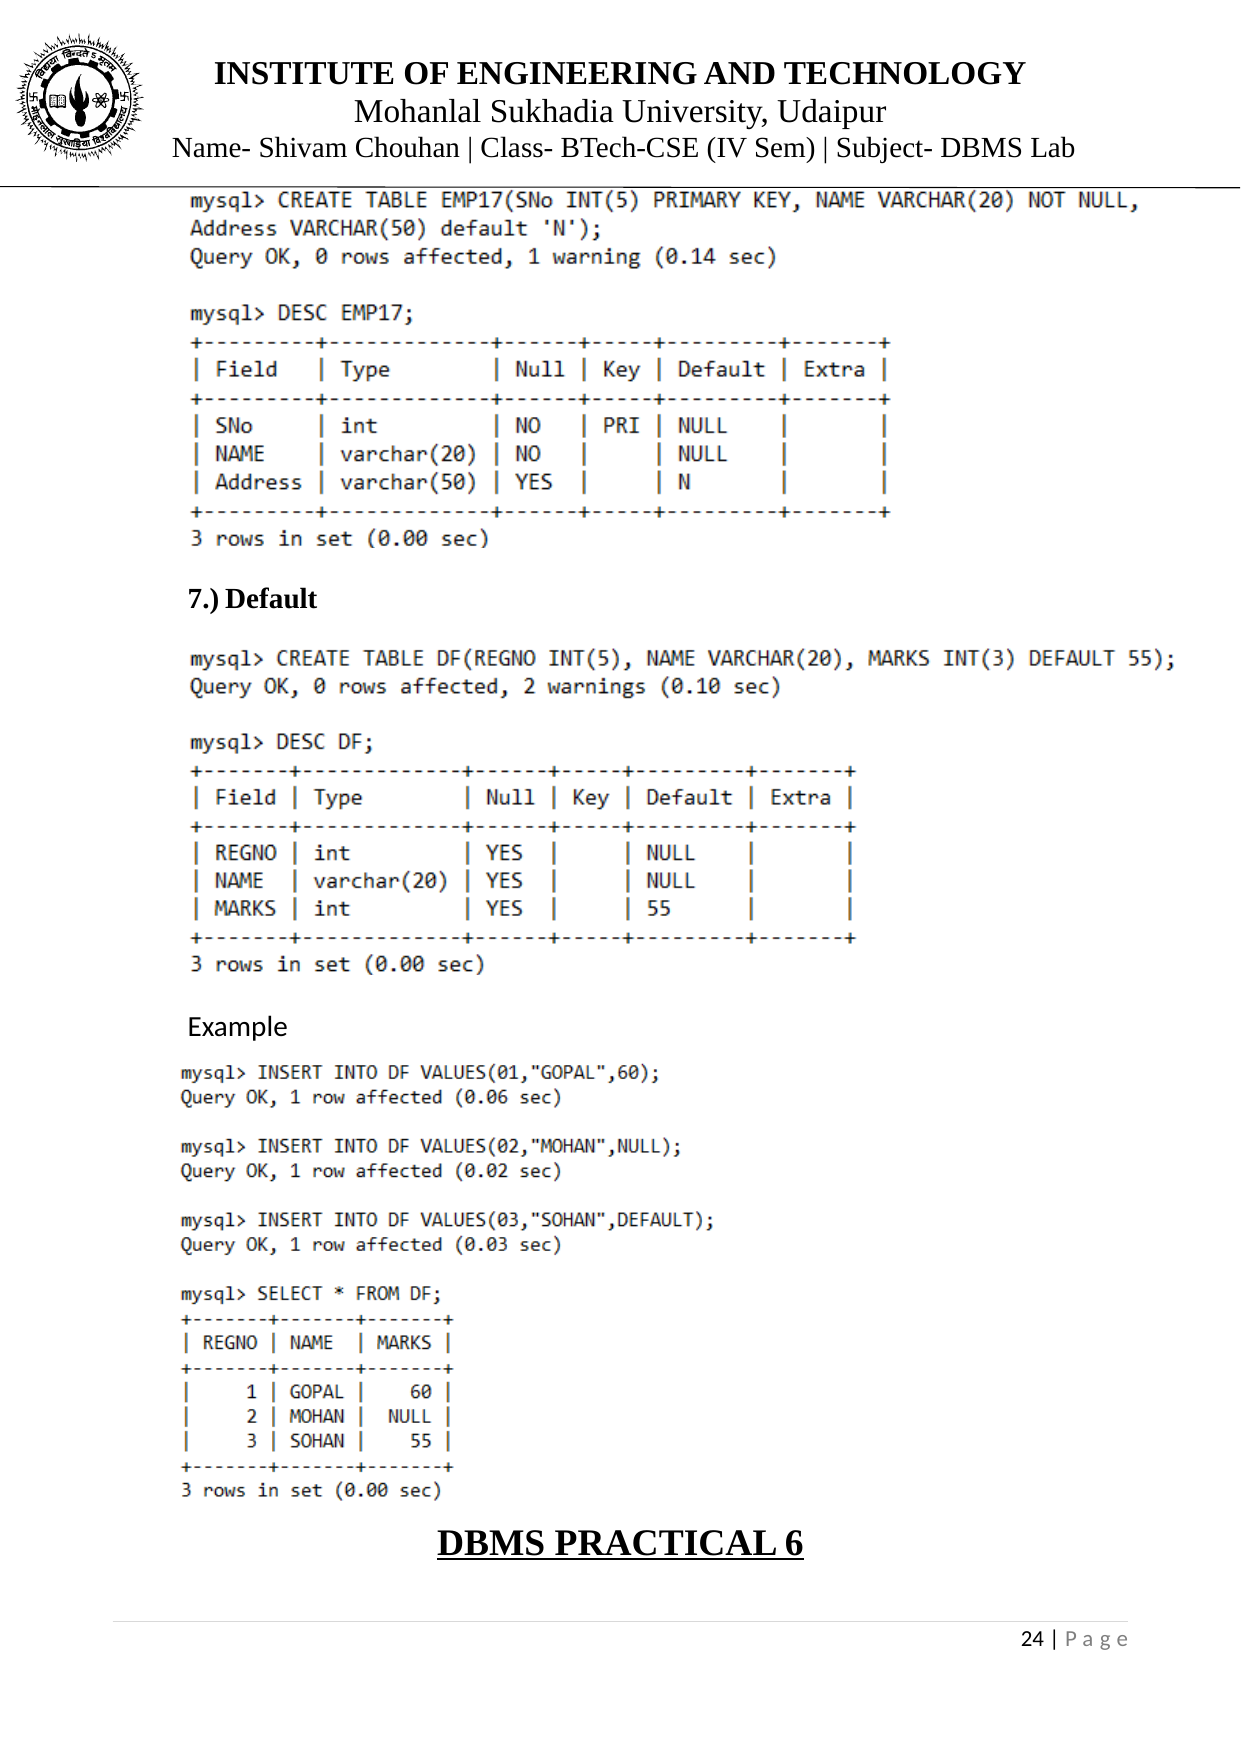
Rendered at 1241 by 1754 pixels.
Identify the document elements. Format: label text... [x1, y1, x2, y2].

picture [178, 1063, 715, 1501]
picture [187, 189, 1143, 548]
picture [187, 648, 1177, 975]
list Default [187, 581, 1128, 614]
text DBMS PRACTICAL 6 [112, 1520, 1128, 1563]
text Example [112, 1008, 1128, 1044]
